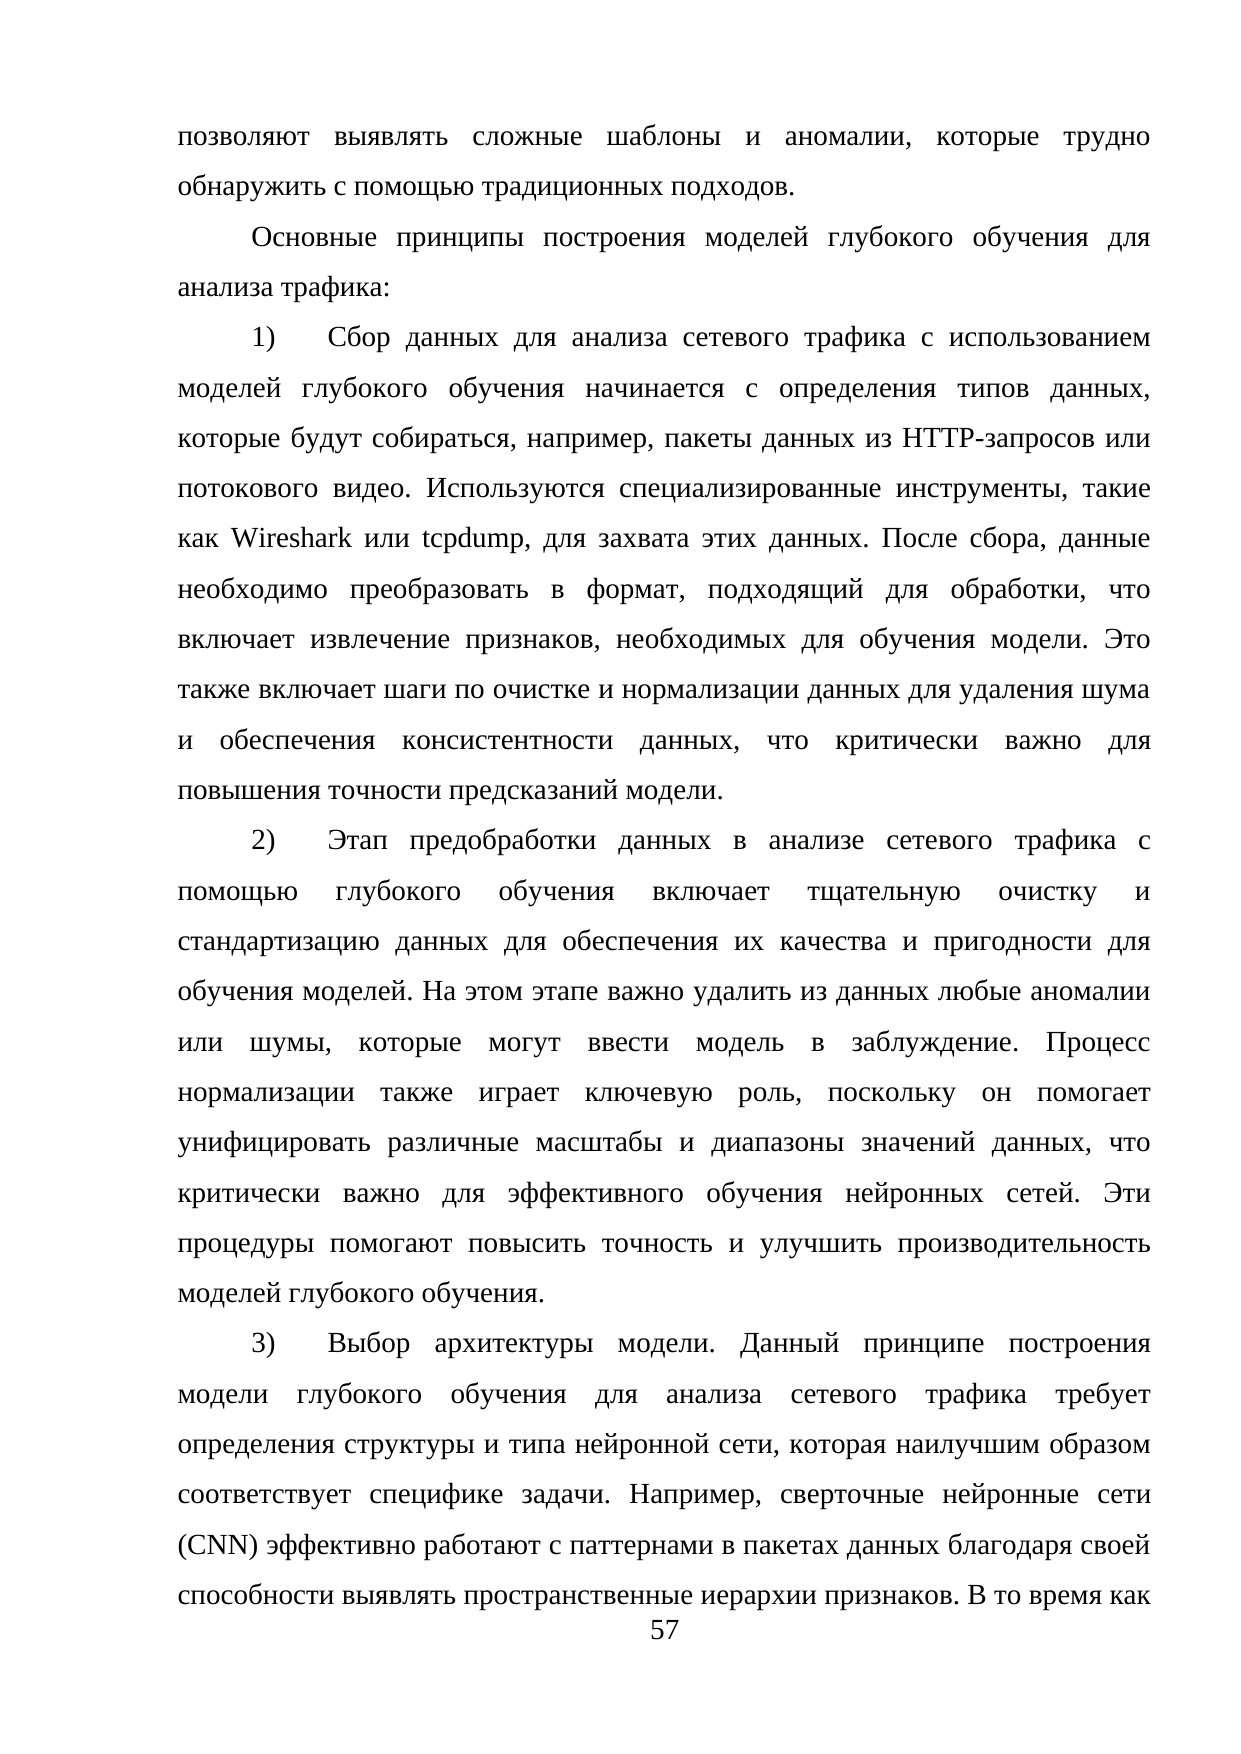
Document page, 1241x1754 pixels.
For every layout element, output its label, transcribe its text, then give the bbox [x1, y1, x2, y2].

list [177, 1326, 1152, 1611]
list Этап предобработки данных в анализе сетевого трафика с помощью глубокого обучения включает тщательную очистку и стандартизацию данных для обеспечения их качества и пригодности для обучения моделей. На этом этапе важно удалить из данных любые аномалии или шумы, которые могут ввести модель в заблуждение. Процесс нормализации также играет ключевую роль, поскольку он помогает унифицировать различные масштабы и диапазоны значений данных, что критически важно для эффективного обучения нейронных сетей. Эти процедуры помогают повысить точность и улучшить производительность моделей глубокого обучения. [177, 822, 1152, 1309]
list Основные принципы построения моделей глубокого обучения для анализа трафика: [177, 219, 1152, 303]
list Сбор данных для анализа сетевого трафика с использованием моделей глубокого обучения начинается с определения типов данных, которые будут собираться, например, пакеты данных из HTTP-запросов или потокового видео. Используются специализированные инструменты, такие как Wireshark или tcpdump, для захвата этих данных. После сбора, данные необходимо преобразовать в формат, подходящий для обработки, что включает извлечение признаков, необходимых для обучения модели. Это также включает шаги по очистке и нормализации данных для удаления шума и обеспечения консистентности данных, что критически важно для повышения точности предсказаний модели. [177, 319, 1152, 806]
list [177, 118, 1152, 202]
